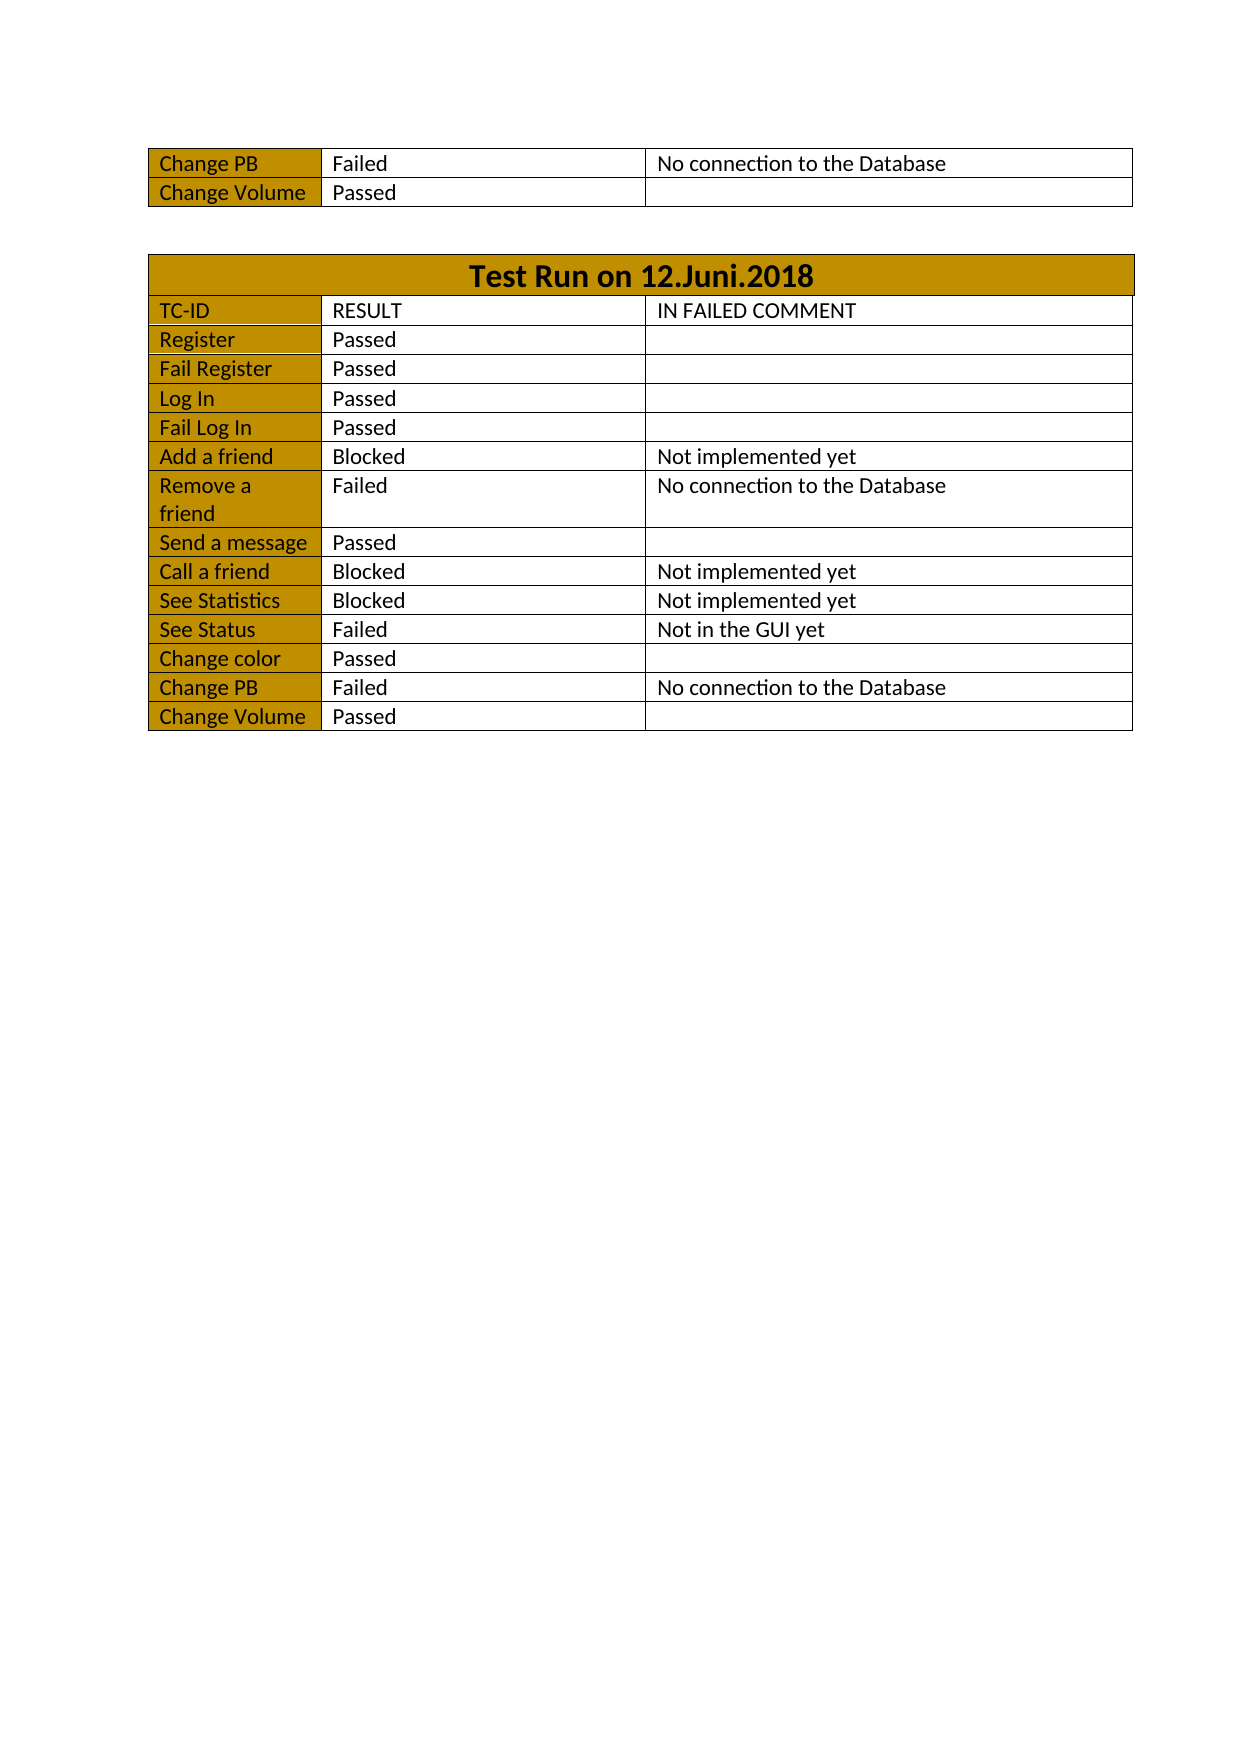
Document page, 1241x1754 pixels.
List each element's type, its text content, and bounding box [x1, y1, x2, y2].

table_header Test Run on 12.Juni.2018 [149, 255, 1134, 295]
table_cell Failed [322, 615, 645, 643]
table_cell Passed [322, 178, 645, 206]
table_cell Blocked [322, 557, 645, 585]
table_cell Call a friend [149, 557, 321, 585]
table_cell Passed [322, 326, 645, 353]
table_cell Not implemented yet [646, 557, 1132, 585]
table_cell Send a message [149, 528, 321, 556]
table_cell [646, 528, 1132, 556]
table_cell [646, 702, 1132, 730]
table_cell Change Volume [149, 702, 321, 730]
table_cell [646, 384, 1132, 412]
table_cell Not implemented yet [646, 442, 1132, 470]
table_cell Change Volume [149, 178, 321, 206]
table_cell Passed [322, 413, 645, 441]
table_cell Passed [322, 355, 645, 383]
table_cell Blocked [322, 586, 645, 614]
table_cell Register [149, 326, 321, 353]
table_cell [646, 326, 1132, 353]
table_cell TC-ID [149, 296, 321, 324]
table_cell Change PB [149, 673, 321, 701]
table_cell Passed [322, 702, 645, 730]
table_cell No connection to the Database [646, 471, 1132, 527]
table_cell Change color [149, 644, 321, 672]
table_cell [646, 355, 1132, 383]
table_cell Failed [322, 673, 645, 701]
table_cell No connection to the Database [646, 673, 1132, 701]
table_cell Log In [149, 384, 321, 412]
table_cell Failed [322, 149, 645, 177]
table_cell Not in the GUI yet [646, 615, 1132, 643]
table_cell Passed [322, 384, 645, 412]
table_cell [646, 644, 1132, 672]
table_cell Passed [322, 644, 645, 672]
table_cell RESULT [322, 296, 645, 324]
table_cell Remove a friend [149, 471, 321, 527]
table_cell Passed [322, 528, 645, 556]
table_cell Failed [322, 471, 645, 527]
table_cell Fail Log In [149, 413, 321, 441]
table_cell [646, 178, 1132, 206]
table_cell No connection to the Database [646, 149, 1132, 177]
table_cell See Status [149, 615, 321, 643]
table_cell Fail Register [149, 355, 321, 383]
table_cell [646, 413, 1132, 441]
table_cell See Statistics [149, 586, 321, 614]
table_cell Blocked [322, 442, 645, 470]
table_cell Not implemented yet [646, 586, 1132, 614]
table_cell IN FAILED COMMENT [646, 296, 1132, 324]
table_cell Add a friend [149, 442, 321, 470]
table_cell Change PB [149, 149, 321, 177]
